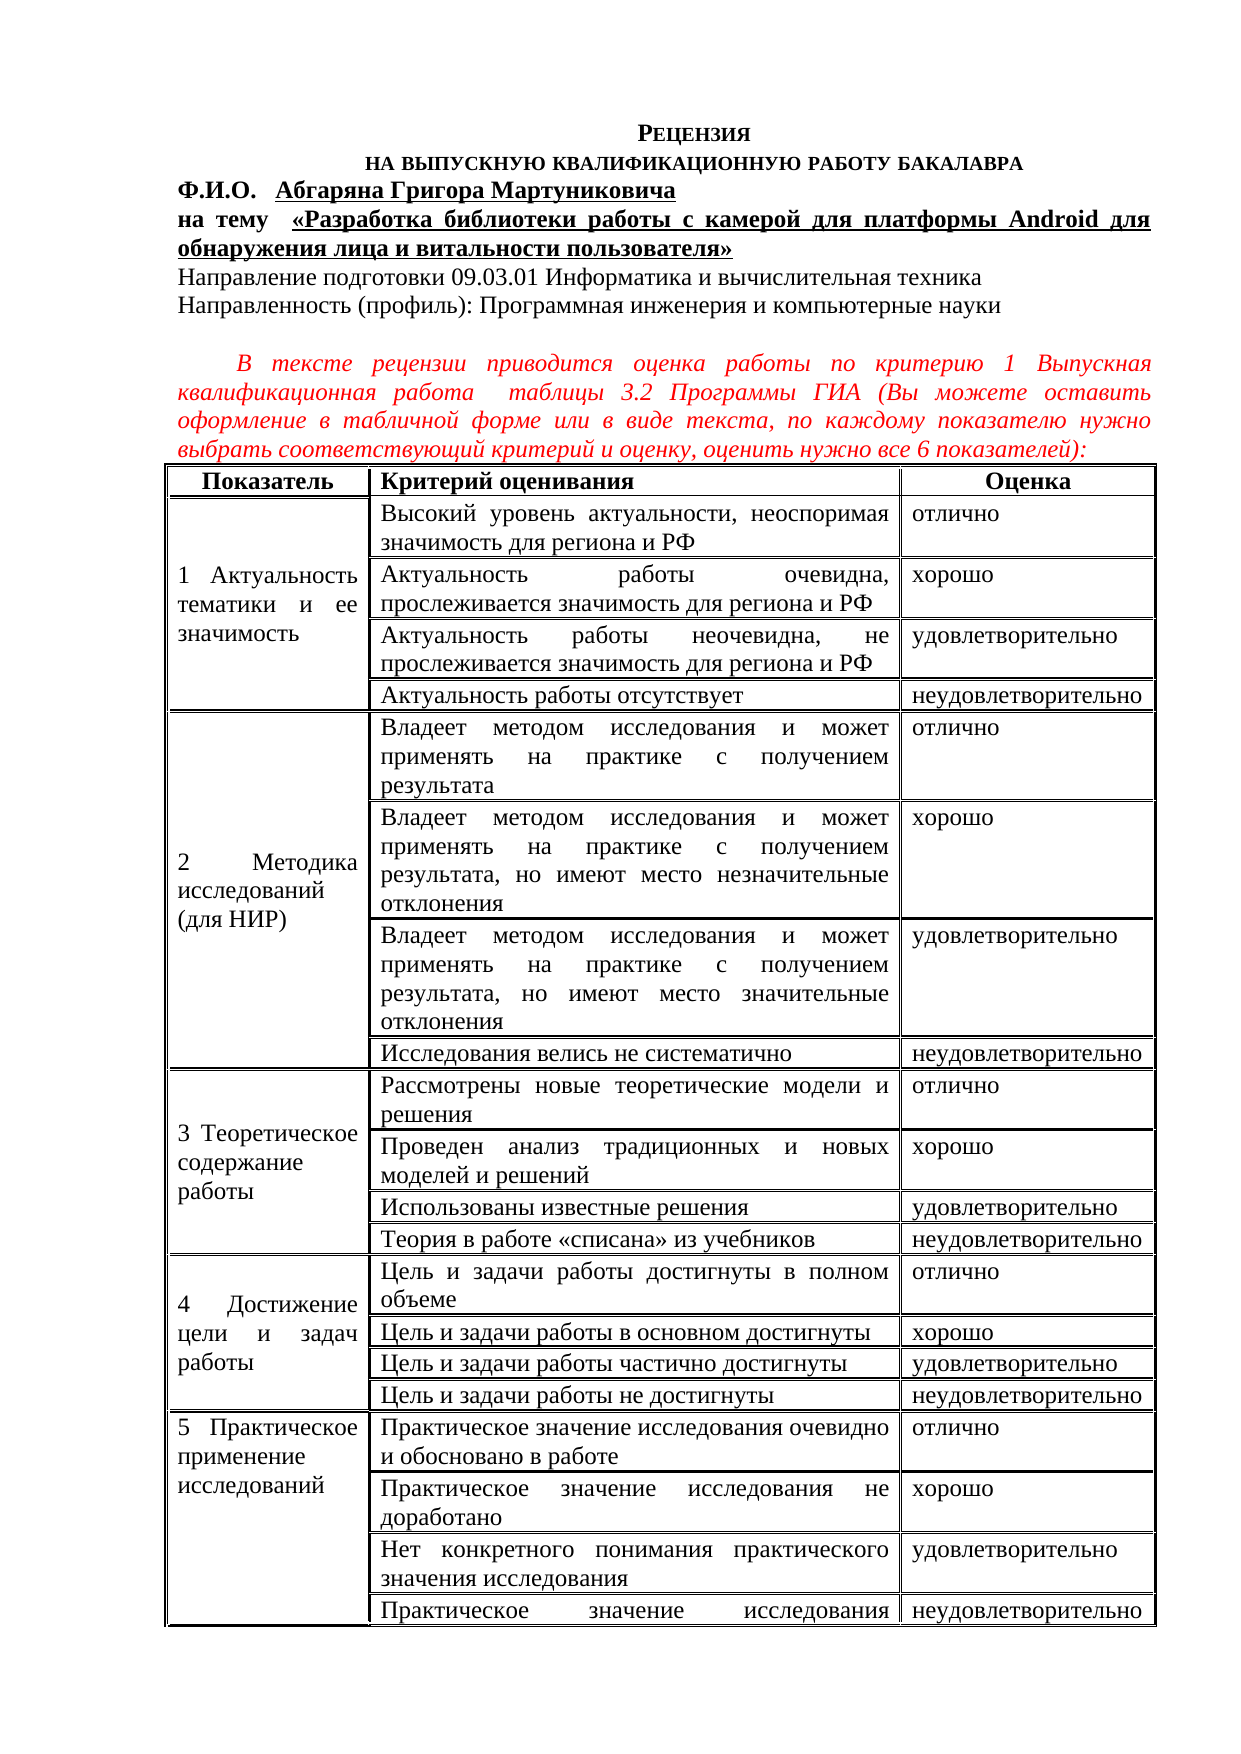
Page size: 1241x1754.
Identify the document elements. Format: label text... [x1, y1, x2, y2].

table_cell Использованы известные решения [371, 1192, 899, 1221]
table_cell 2 Методика исследований (для НИР) [168, 709, 368, 1067]
table_cell Цель и задачи работы частично достигнуты [371, 1349, 899, 1377]
text Ф.И.О. Абгаряна Григора Мартуниковича [177, 176, 1152, 204]
table_cell хорошо [902, 1313, 1155, 1345]
text В тексте рецензии приводится оценка работы по критерию 1 Выпускная квалификационная работа таблицы 3.2 Программы ГИА (Вы можете оставить оформление в табличной форме или в виде текста, по каждому показателю нужно выбрать соответствующий критерий и оценку, оценить нужно все 6 показателей): [177, 348, 1152, 463]
table_cell Владеет методом исследования и может применять на практике с получением результата, но имеют место значительные отклонения [371, 920, 899, 1035]
table_cell Актуальность работы отсутствует [371, 681, 899, 709]
table_cell неудовлетворительно [901, 1221, 1156, 1253]
table_cell неудовлетворительно [902, 1377, 1155, 1409]
text на выпускную квалификационную работу бакалавра [177, 147, 1152, 176]
table_cell отлично [902, 1067, 1155, 1128]
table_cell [369, 1595, 901, 1623]
table_cell 4 Достижение цели и задач работы [166, 1253, 369, 1409]
text Направленность (профиль): Программная инженерия и компьютерные науки [177, 291, 1152, 319]
table_header Показатель [168, 465, 369, 495]
table_cell Нет конкретного понимания практического значения исследования [371, 1534, 899, 1591]
table_cell Теория в работе «списана» из учебников [371, 1224, 899, 1253]
table_cell 1 Актуальность тематики и ее значимость [168, 495, 368, 709]
table_cell хорошо [902, 1128, 1156, 1189]
table_cell удовлетворительно [901, 1189, 1156, 1221]
table_cell Цель и задачи работы достигнуты в полном объеме [371, 1256, 899, 1313]
table_cell Владеет методом исследования и может применять на практике с получением результата [371, 713, 899, 799]
table_cell 3 Теоретическое содержание работы [168, 1067, 368, 1253]
table_cell Высокий уровень актуальности, неоспоримая значимость для региона и РФ [371, 496, 899, 556]
text на тему «Разработка библиотеки работы с камерой для платформы Android для обнаружения лица и витальности пользователя» [177, 204, 1152, 262]
table_cell неудовлетворительно [901, 1591, 1155, 1623]
table_cell Актуальность работы неочевидна, не прослеживается значимость для региона и РФ [371, 620, 899, 677]
table_cell 5 Практическое применение исследований [166, 1409, 369, 1623]
table_cell удовлетворительно [902, 1345, 1155, 1377]
table_cell хорошо [902, 1470, 1154, 1531]
table_cell удовлетворительно [902, 917, 1154, 1035]
table_cell удовлетворительно [901, 1531, 1156, 1591]
table_cell неудовлетворительно [902, 1035, 1155, 1067]
text Рецензия [177, 118, 1152, 147]
table_cell Рассмотрены новые теоретические модели и решения [371, 1071, 899, 1128]
table_cell Практическое значение исследования не доработано [371, 1473, 899, 1531]
table_cell Цель и задачи работы не достигнуты [371, 1381, 899, 1409]
table_cell отлично [902, 709, 1155, 799]
text Направление подготовки 09.03.01 Информатика и вычислительная техника [177, 262, 1152, 291]
table_cell удовлетворительно [901, 617, 1156, 677]
table_cell неудовлетворительно [902, 677, 1155, 709]
table_cell Цель и задачи работы в основном достигнуты [371, 1317, 899, 1345]
table_cell отлично [902, 496, 1154, 556]
table_cell Актуальность работы очевидна, прослеживается значимость для региона и РФ [371, 559, 899, 617]
table_header Оценка [901, 467, 1154, 495]
table_cell Проведен анализ традиционных и новых моделей и решений [371, 1131, 899, 1189]
table_cell отлично [902, 1409, 1155, 1470]
table_cell отлично [901, 1253, 1156, 1313]
table_cell хорошо [901, 556, 1156, 617]
table_header Критерий оценивания [369, 467, 901, 495]
table_cell Практическое значение исследования очевидно и обосновано в работе [371, 1413, 899, 1470]
table_cell Исследования велись не систематично [371, 1039, 899, 1067]
table_cell хорошо [901, 799, 1156, 917]
table_cell Владеет методом исследования и может применять на практике с получением результата, но имеют место незначительные отклонения [371, 802, 899, 917]
